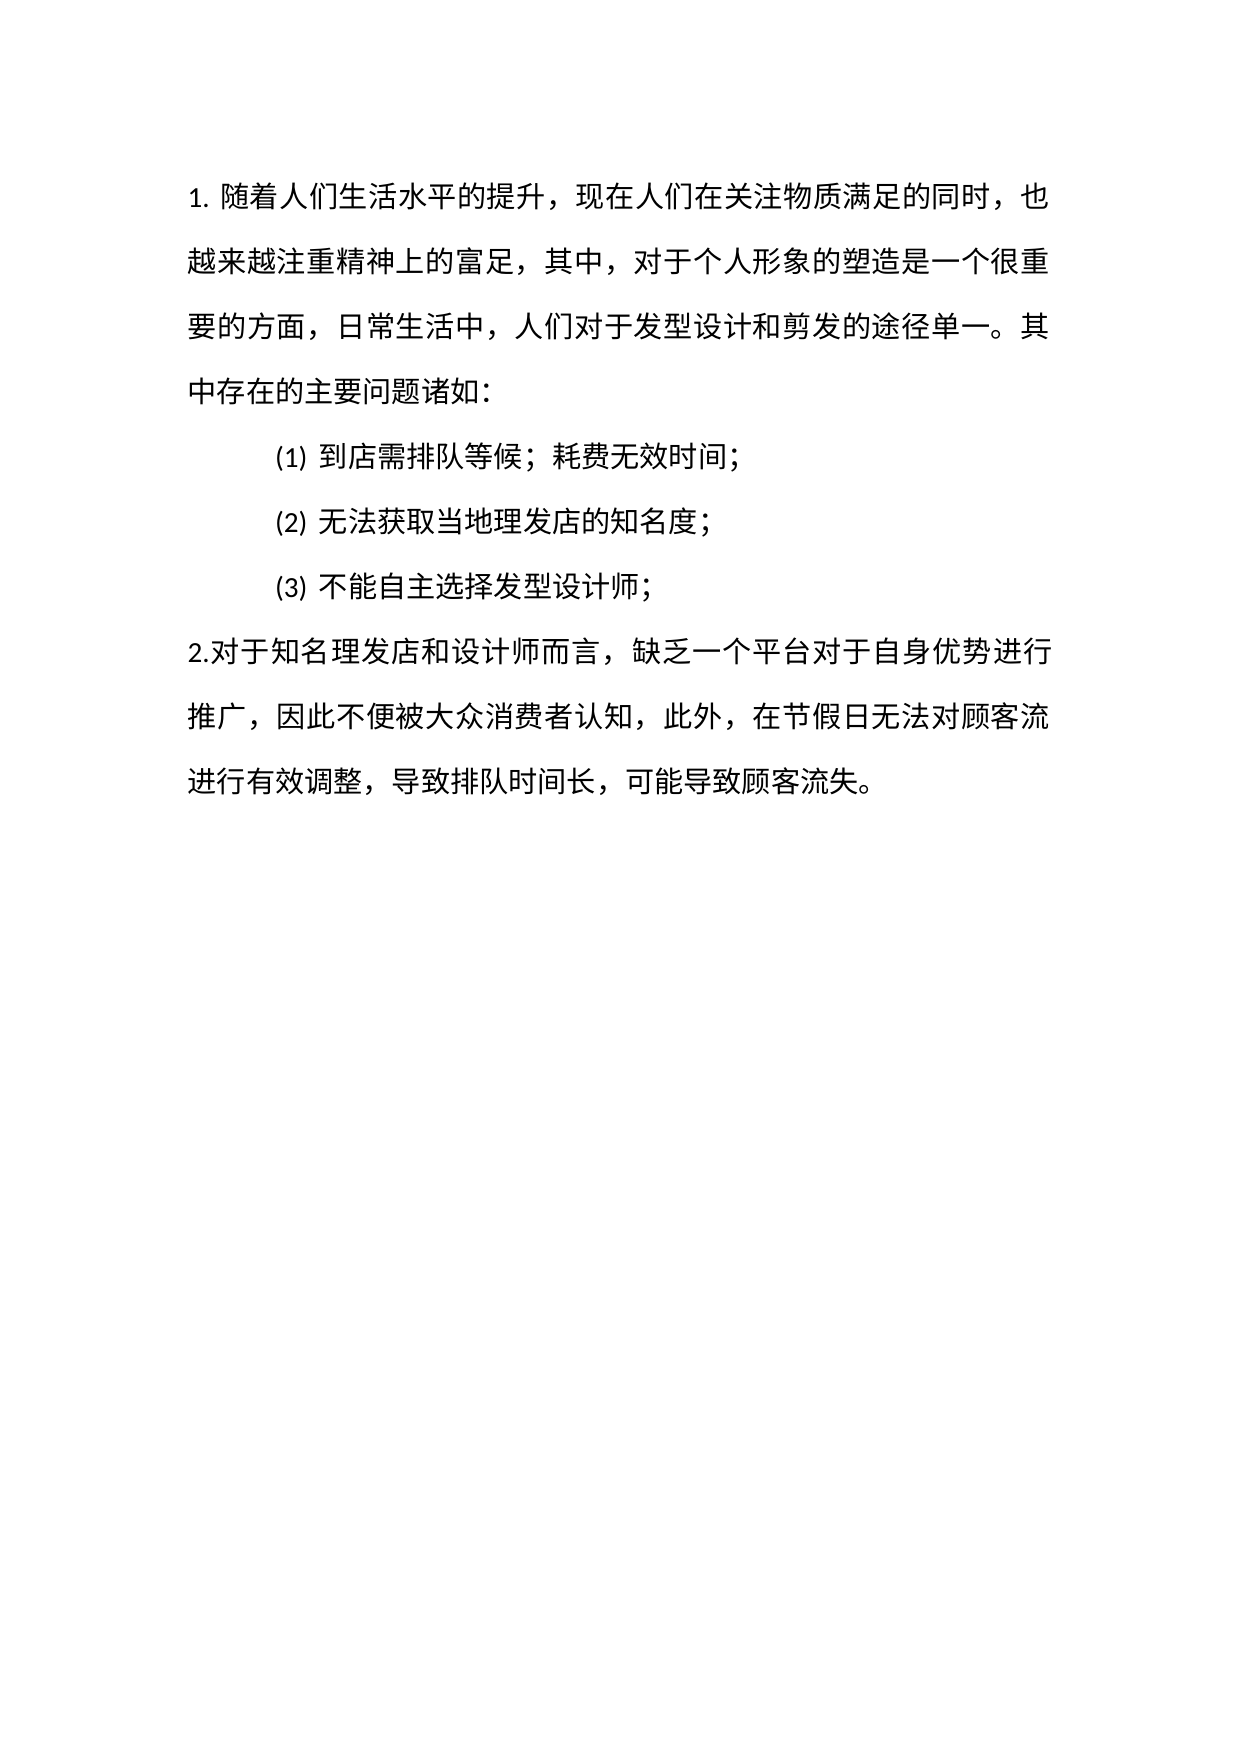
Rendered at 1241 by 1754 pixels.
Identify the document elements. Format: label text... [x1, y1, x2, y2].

list 无法获取当地理发店的知名度； [231, 487, 1053, 552]
list 不能自主选择发型设计师； [231, 552, 1053, 617]
list 2.对于知名理发店和设计师而言，缺乏一个平台对于自身优势进行推广，因此不便被大众消费者认知，此外，在节假日无法对顾客流进行有效调整，导致排队时间长，可能导致顾客流失。 [187, 617, 1053, 812]
list 到店需排队等候；耗费无效时间； [231, 422, 1053, 487]
list 随着人们生活水平的提升，现在人们在关注物质满足的同时，也越来越注重精神上的富足，其中，对于个人形象的塑造是一个很重要的方面，日常生活中，人们对于发型设计和剪发的途径单一。其中存在的主要问题诸如： [187, 162, 1053, 422]
